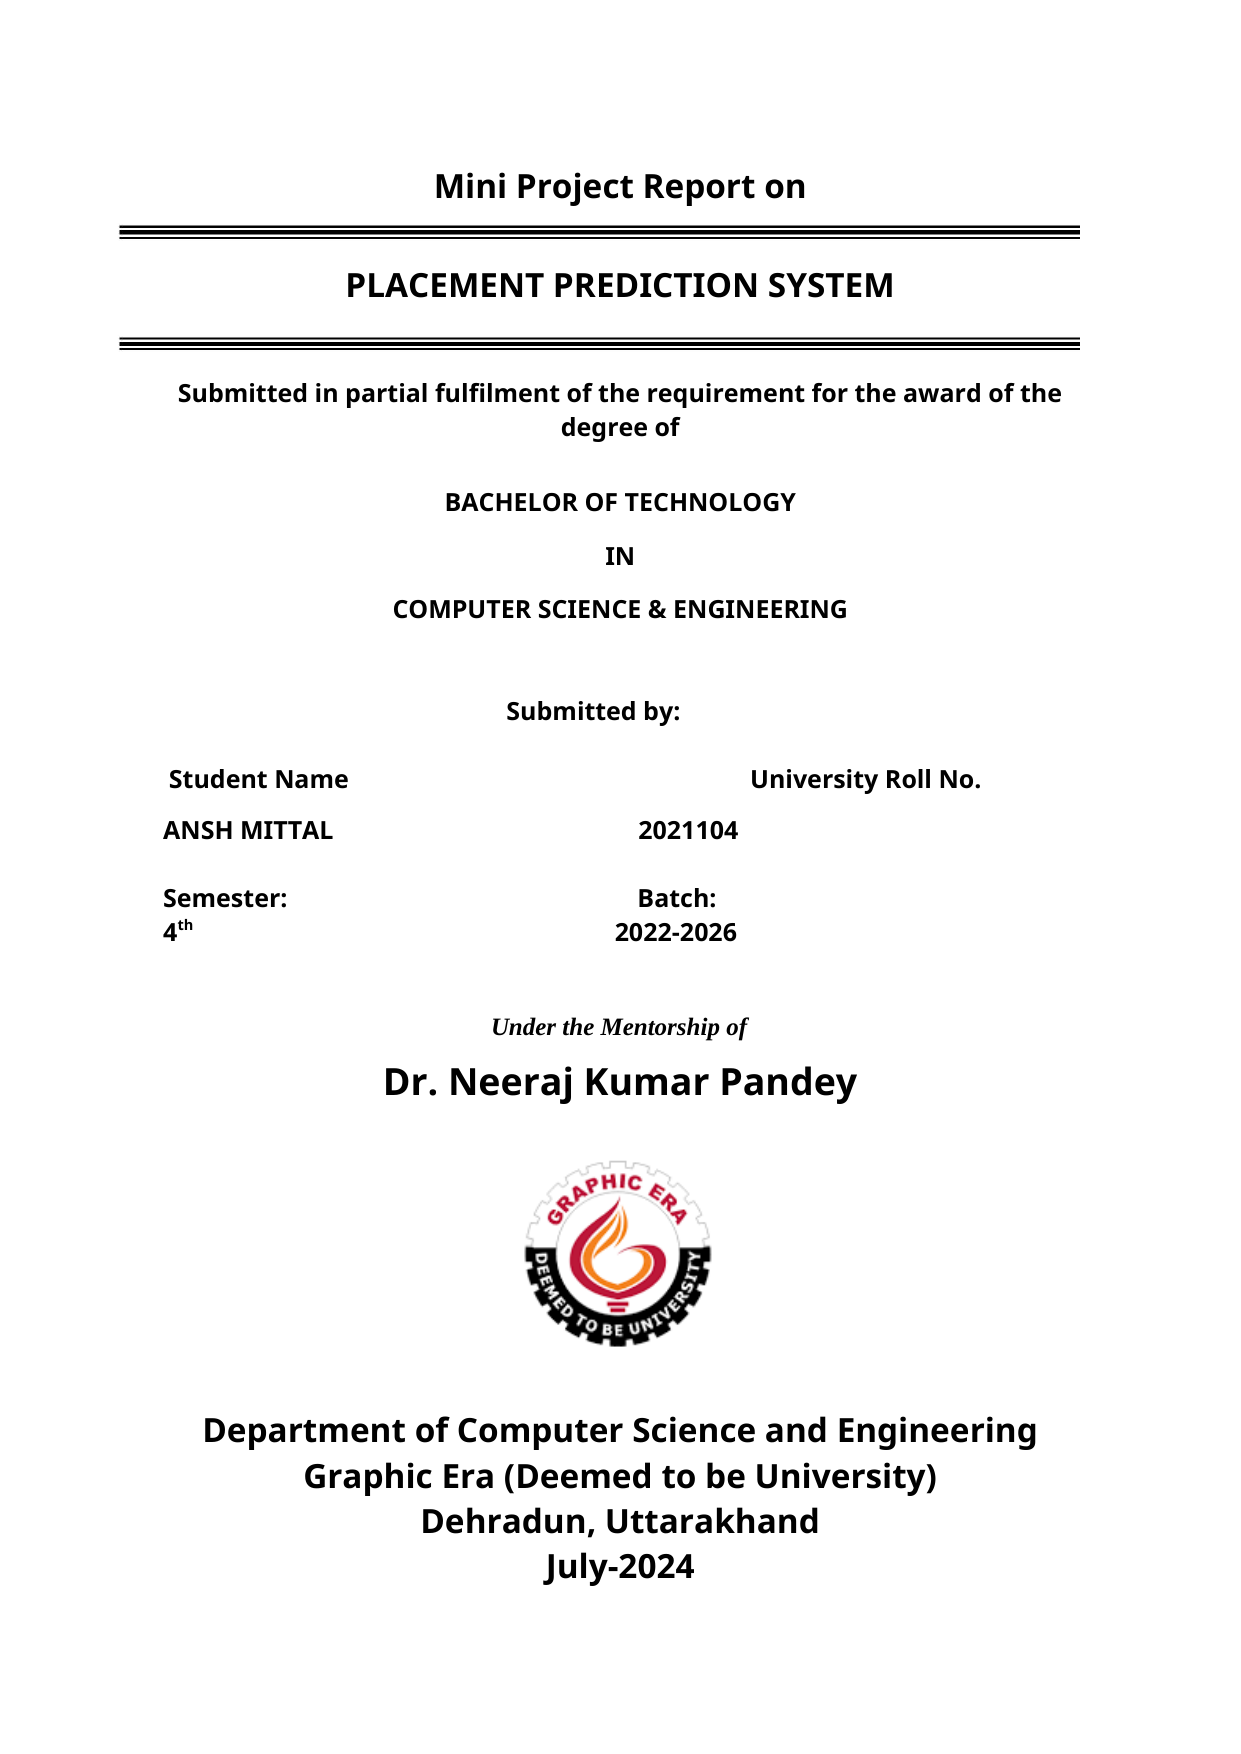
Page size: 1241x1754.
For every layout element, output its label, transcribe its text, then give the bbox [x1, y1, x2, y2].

text COMPUTER SCIENCE & ENGINEERING [150, 592, 1090, 626]
text Dr. Neeraj Kumar Pandey [150, 1055, 1090, 1106]
text Mini Project Report on [150, 162, 1090, 208]
text Submitted in partial fulfilment of the requirement for the award of the degree of [150, 375, 1090, 443]
text Graphic Era (Deemed to be University) [150, 1452, 1090, 1498]
text Submitted by: [506, 694, 1090, 728]
text BACHELOR OF TECHNOLOGY [150, 485, 1090, 519]
text Student Name University Roll No. [169, 762, 1090, 796]
text Semester: Batch: [150, 881, 1090, 915]
text July-2024 [150, 1543, 1090, 1589]
text PLACEMENT PREDICTION SYSTEM [150, 261, 1090, 307]
picture [117, 335, 1082, 352]
text IN [150, 538, 1090, 572]
picture [520, 1158, 720, 1350]
text ANSH MITTAL 2021104 [150, 813, 1090, 847]
text Department of Computer Science and Engineering [150, 1407, 1090, 1452]
text Under the Mentorship of [150, 1012, 1090, 1041]
text 4th 2022-2026 [150, 915, 1090, 949]
picture [117, 223, 1082, 241]
text Dehradun, Uttarakhand [150, 1498, 1090, 1543]
